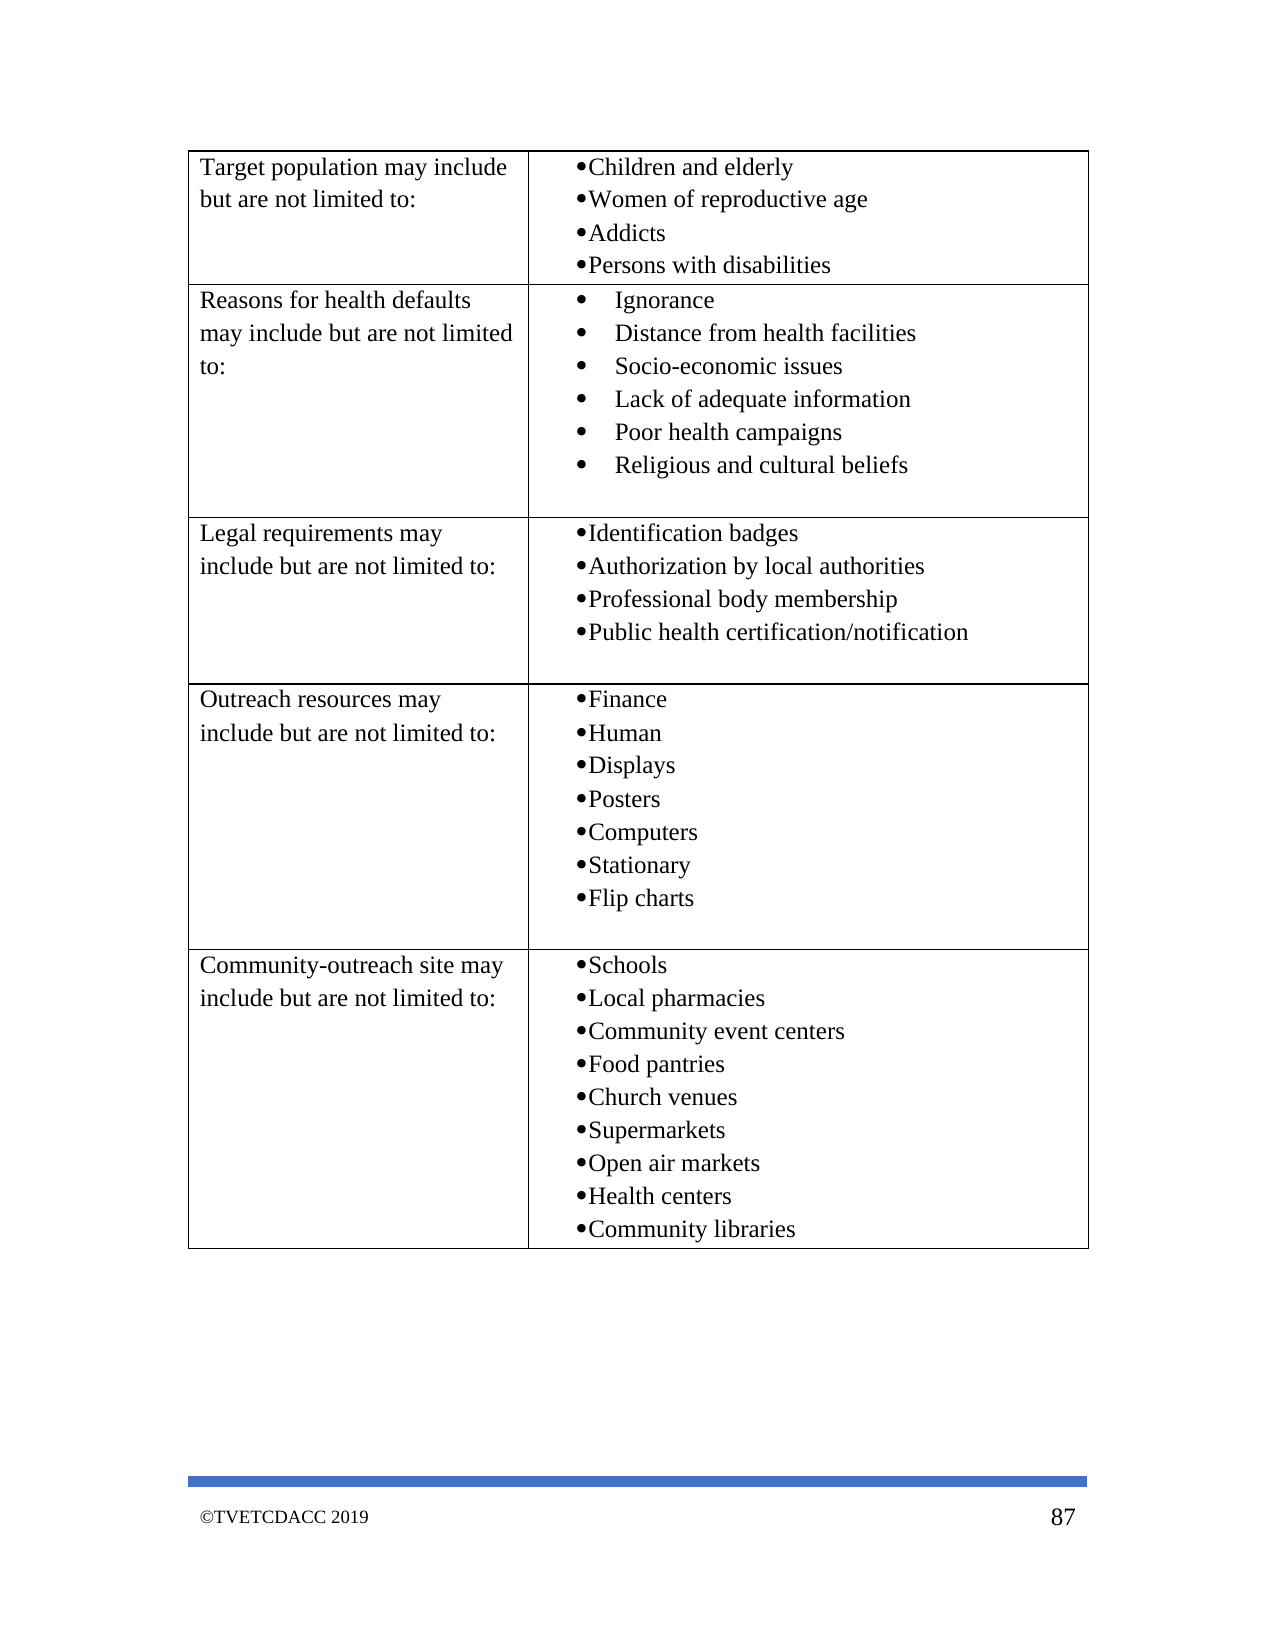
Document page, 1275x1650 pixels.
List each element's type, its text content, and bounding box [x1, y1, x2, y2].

table_cell Children and elderly Women of reproductive age Addicts Persons with disabilities [529, 152, 1088, 284]
table_cell Legal requirements may include but are not limited to: [189, 518, 528, 683]
table_cell Community-outreach site may include but are not limited to: [189, 950, 528, 1247]
table_cell Schools Local pharmacies Community event centers Food pantries Church venues Supermarkets Open air markets Health centers Community libraries [529, 950, 1088, 1247]
table_cell Finance Human Displays Posters Computers Stationary Flip charts [529, 685, 1088, 949]
table_cell Ignorance Distance from health facilities Socio-economic issues Lack of adequate information Poor health campaigns Religious and cultural beliefs [529, 285, 1088, 516]
table_cell Identification badges Authorization by local authorities Professional body membership Public health certification/notification [529, 518, 1088, 683]
table_cell Target population may include but are not limited to: [189, 152, 528, 284]
table_cell Reasons for health defaults may include but are not limited to: [189, 285, 528, 516]
table_cell Outreach resources may include but are not limited to: [189, 685, 528, 949]
